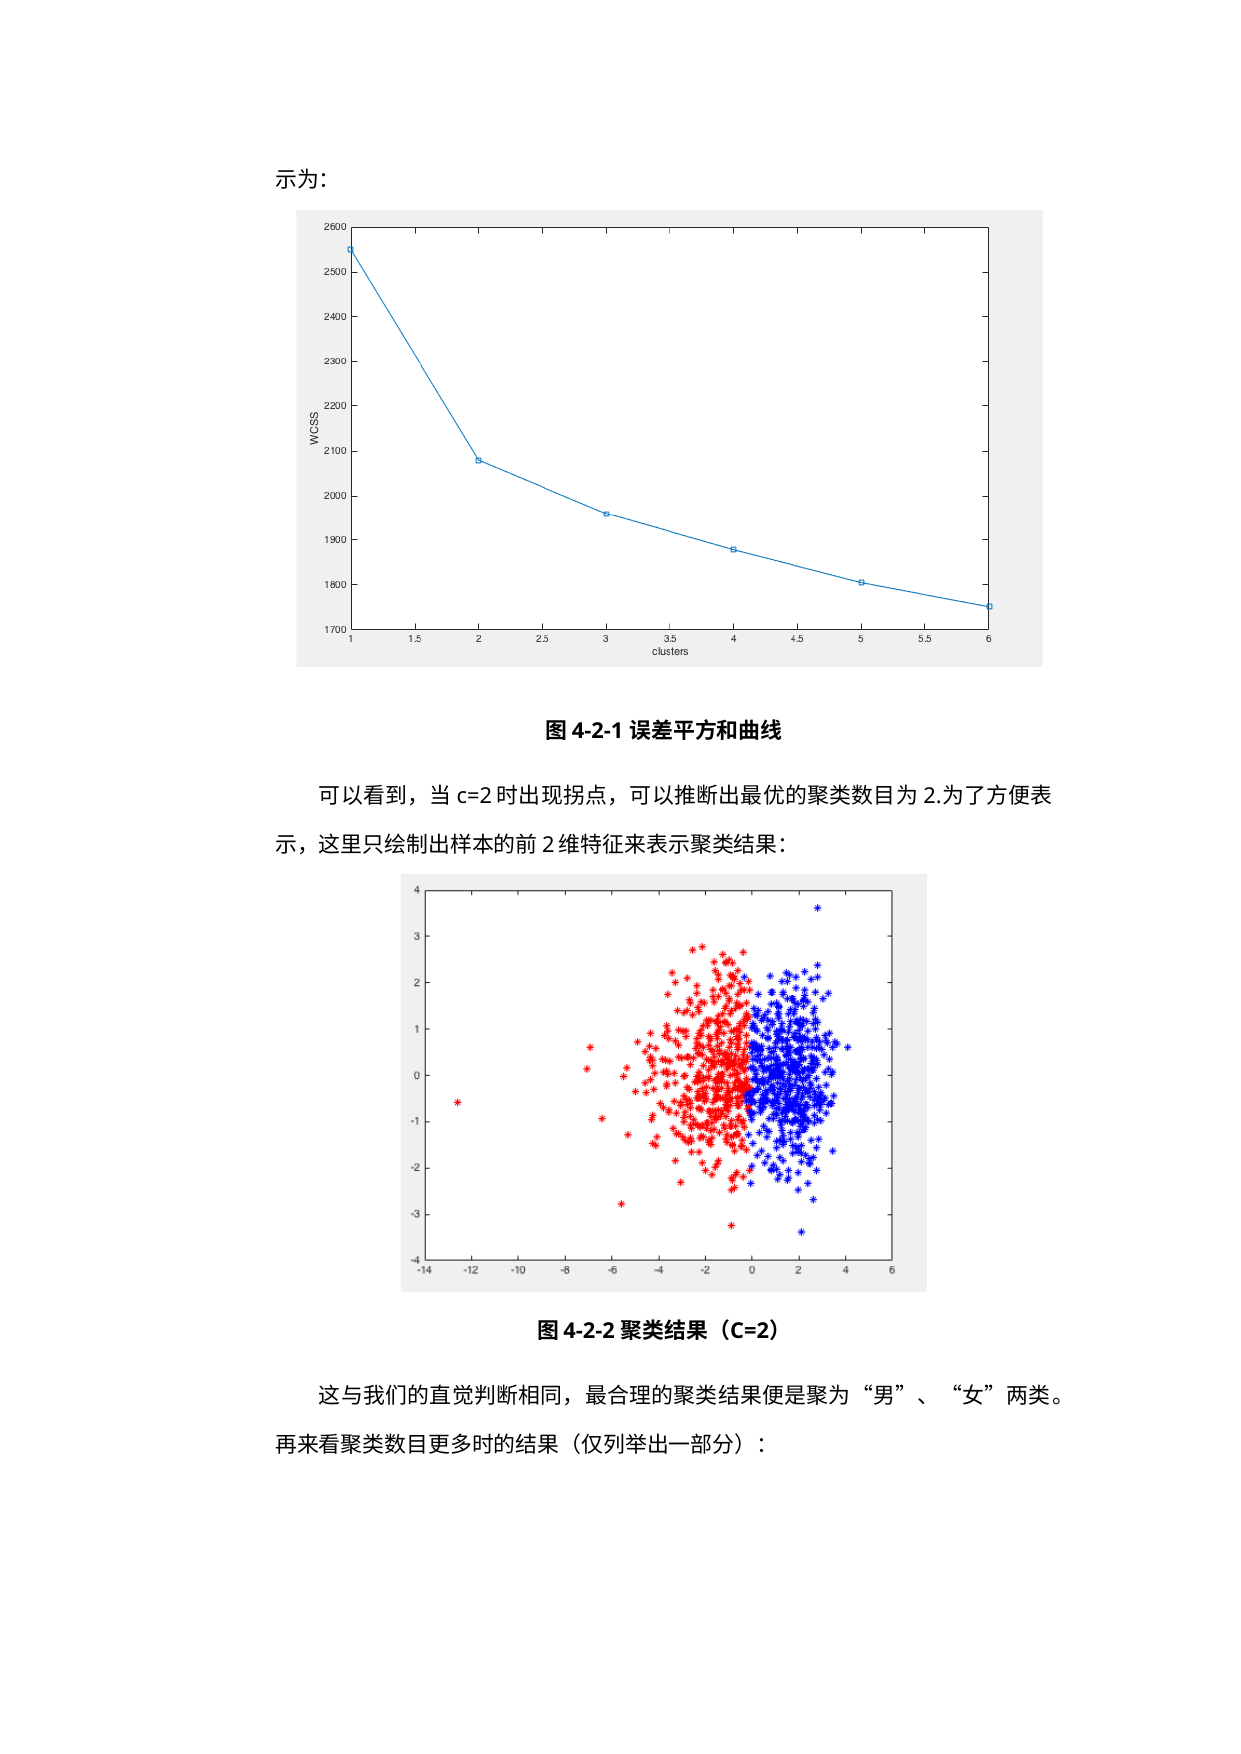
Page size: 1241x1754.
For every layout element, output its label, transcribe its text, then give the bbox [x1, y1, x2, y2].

list 图4-2-1 误差平方和曲线 [275, 713, 1053, 745]
picture [400, 874, 927, 1292]
list 可以看到，当c=2时出现拐点，可以推断出最优的聚类数目为2.为了方便表示，这里只绘制出样本的前2维特征来表示聚类结果： [275, 778, 1053, 859]
picture [296, 210, 1043, 667]
list 图4-2-2 聚类结果（C=2） [275, 1312, 1053, 1345]
list 这与我们的直觉判断相同，最合理的聚类结果便是聚为“男”、“女”两类。再来看聚类数目更多时的结果（仅列举出一部分）： [275, 1377, 1053, 1459]
list 折线图表示为： [275, 162, 1053, 194]
